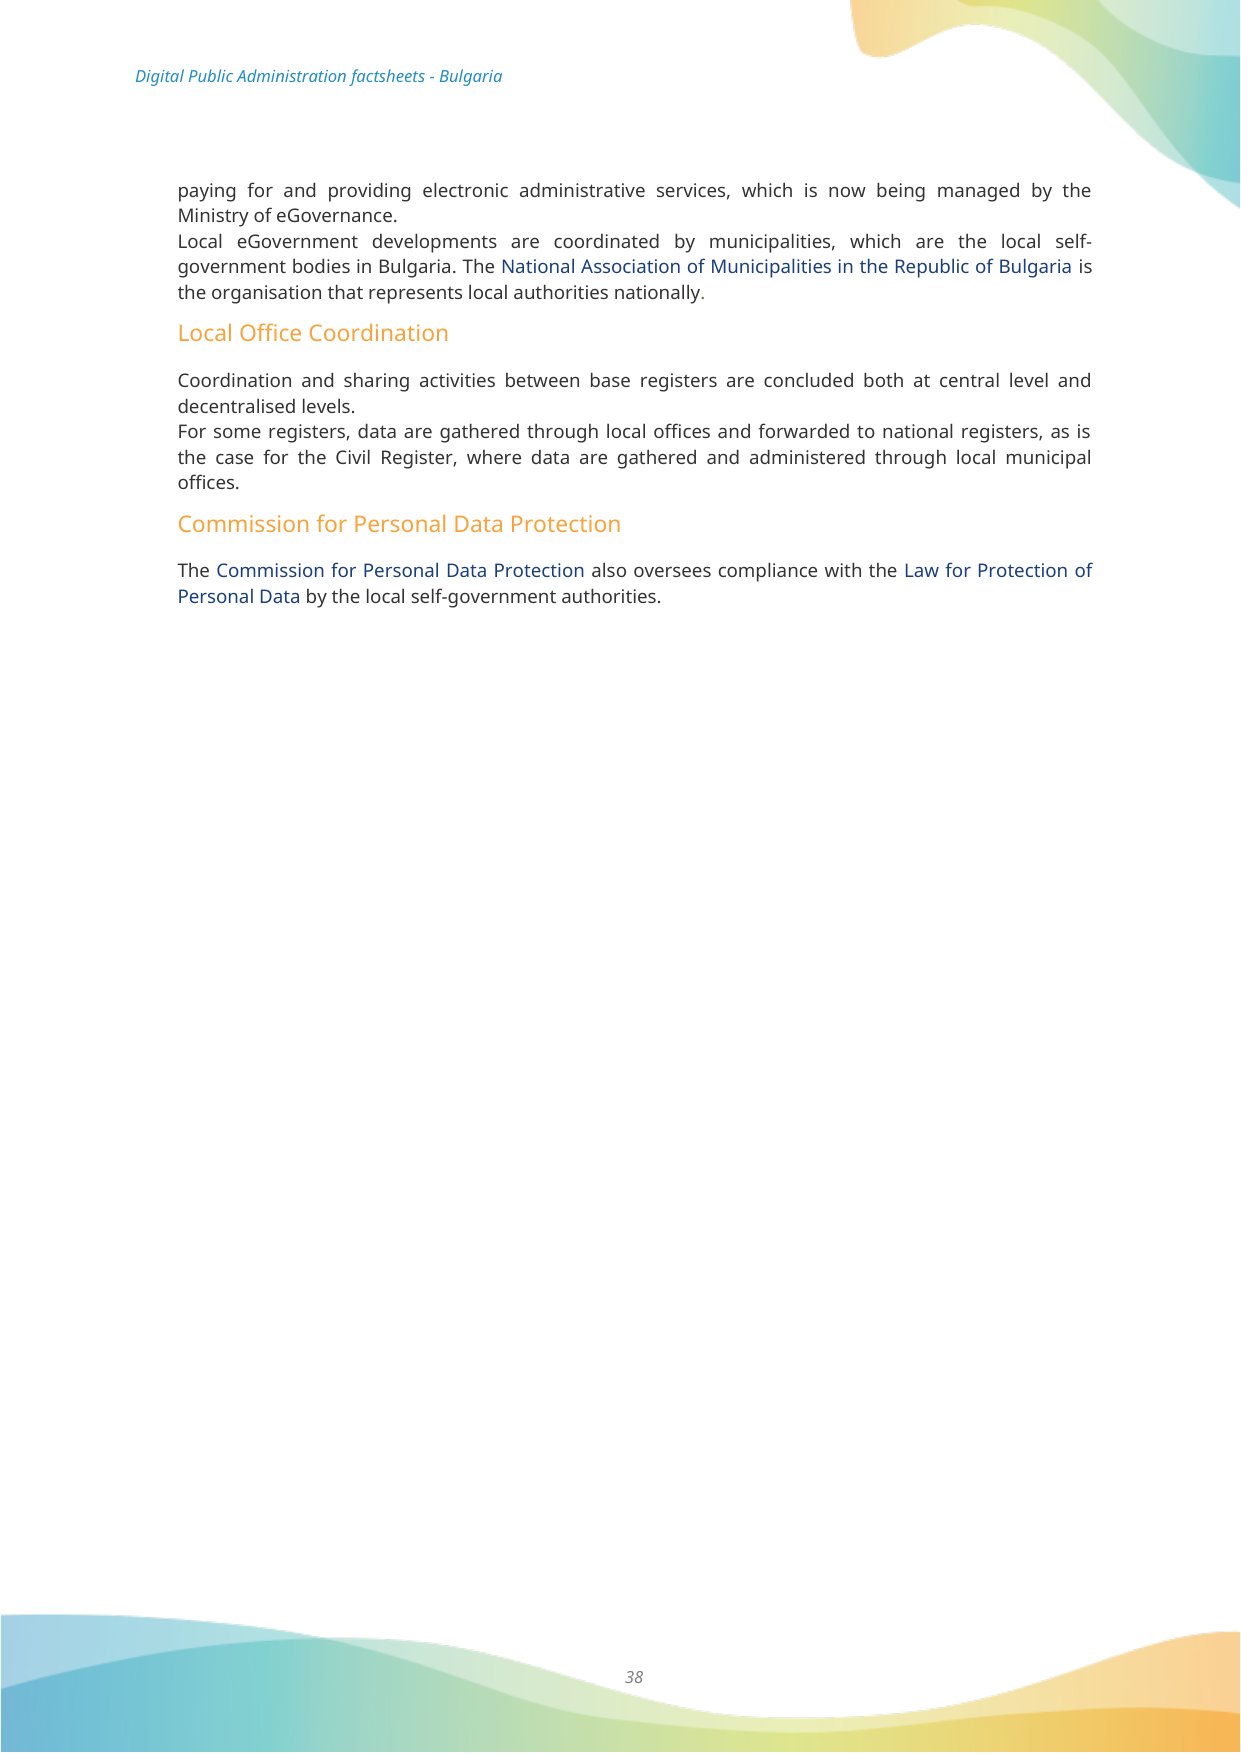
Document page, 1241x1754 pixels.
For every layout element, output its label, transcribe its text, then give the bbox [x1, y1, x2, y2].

subtitle Commission for Personal Data Protection [177, 507, 1092, 539]
text Coordination and sharing activities between base registers are concluded both at central level and decentralised levels. [177, 367, 1092, 418]
subtitle Local Office Coordination [177, 317, 1092, 349]
picture [325, 0, 1241, 213]
text Local eGovernment developments are coordinated by municipalities, which are the local self-government bodies in Bulgaria. The National Association of Municipalities in the Republic of Bulgaria is the organisation that represents local authorities nationally. [177, 228, 1092, 305]
text For some registers, data are gathered through local offices and forwarded to national registers, as is the case for the Civil Register, where data are gathered and administered through local municipal offices. [177, 418, 1092, 495]
picture [0, 1611, 1241, 1752]
text The Commission for Personal Data Protection also oversees compliance with the Law for Protection of Personal Data by the local self-government authorities. [177, 557, 1092, 608]
